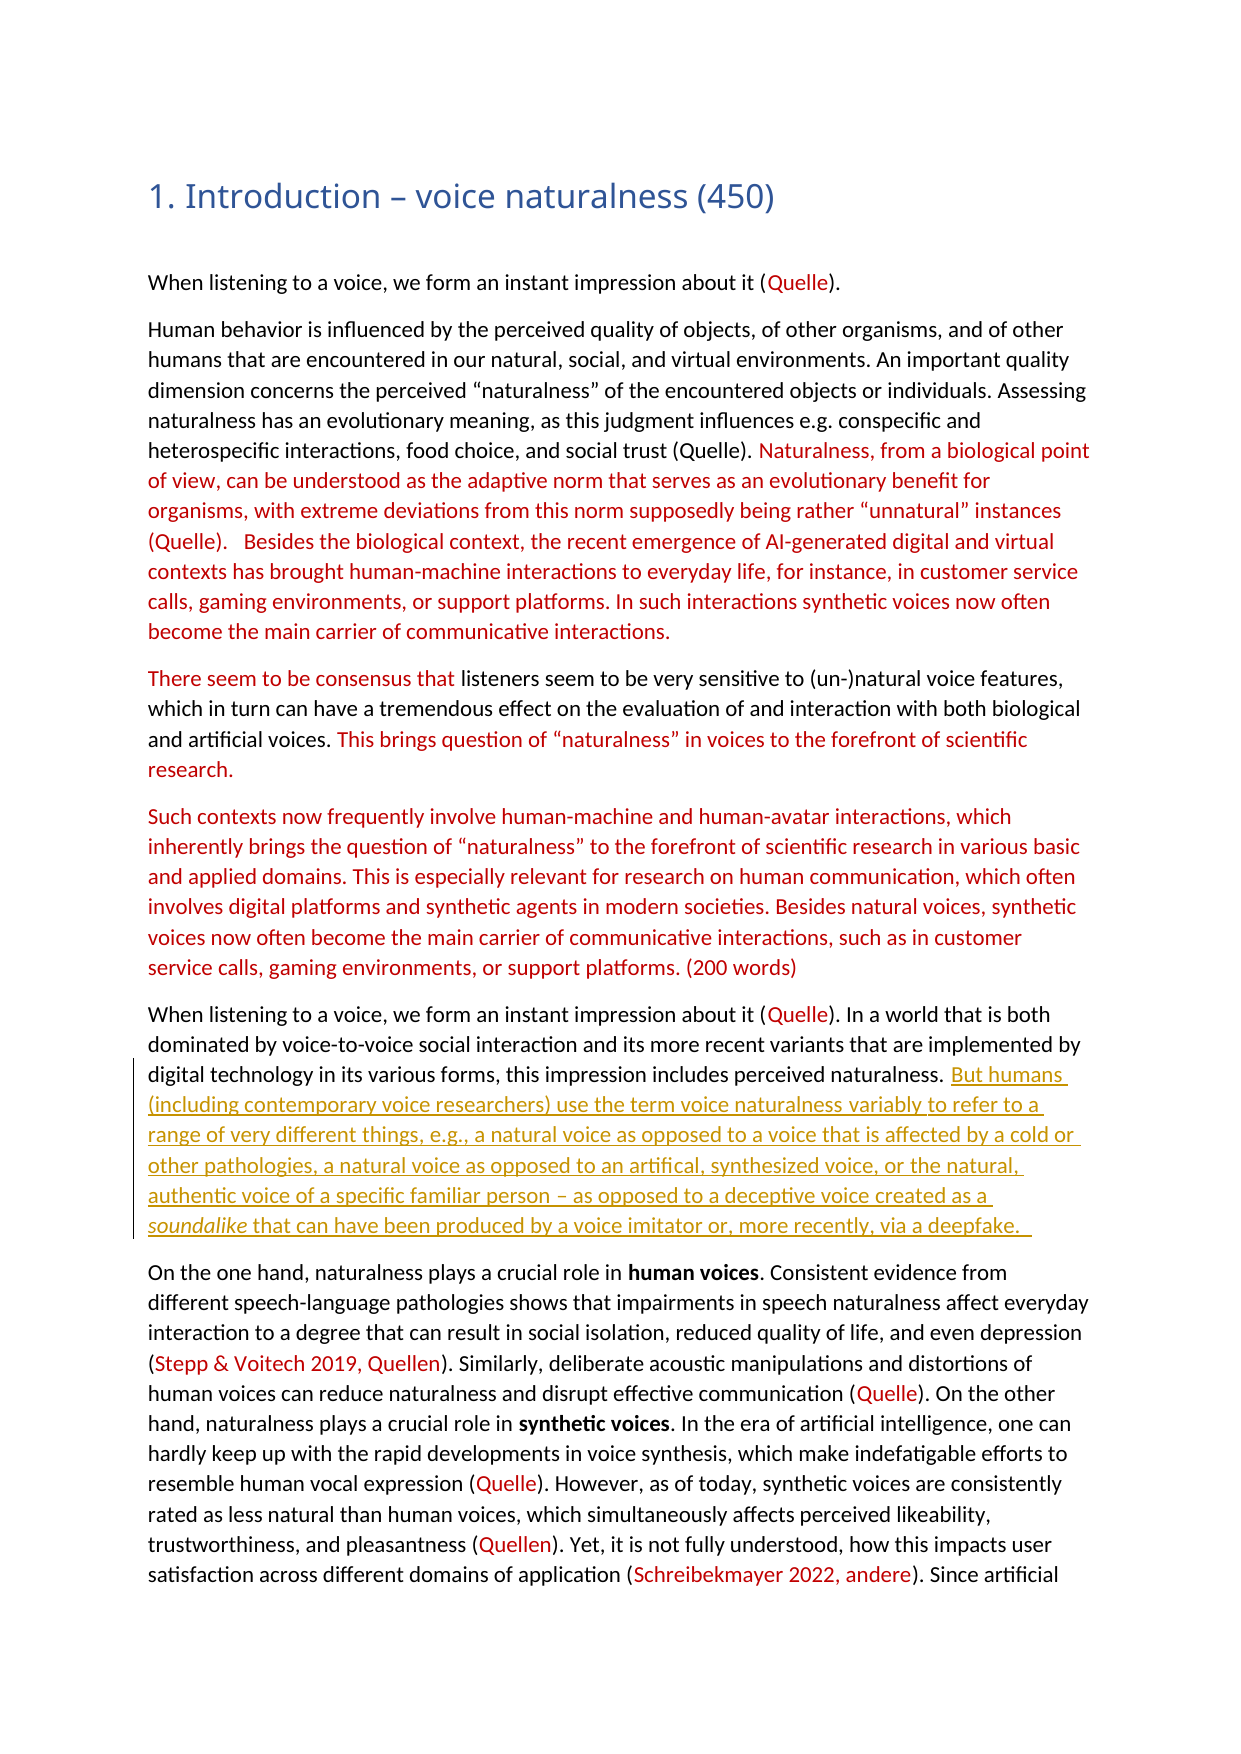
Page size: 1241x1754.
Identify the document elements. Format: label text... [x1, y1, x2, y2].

text Such contexts now frequently involve human-machine and human-avatar interactions, which inherently brings the question of “naturalness” to the forefront of scientific research in various basic and applied domains. This is especially relevant for research on human communication, which often involves digital platforms and synthetic agents in modern societies. Besides natural voices, synthetic voices now often become the main carrier of communicative interactions, such as in customer service calls, gaming environments, or support platforms. (200 words) [148, 802, 1093, 981]
text There seem to be consensus that listeners seem to be very sensitive to (un-)natural voice features, which in turn can have a tremendous effect on the evaluation of and interaction with both biological and artificial voices. This brings question of “naturalness” in voices to the forefront of scientific research. [148, 664, 1093, 783]
text Human behavior is influenced by the perceived quality of objects, of other organisms, and of other humans that are encountered in our natural, social, and virtual environments. An important quality dimension concerns the perceived “naturalness” of the encountered objects or individuals. Assessing naturalness has an evolutionary meaning, as this judgment influences e.g. conspecific and heterospecific interactions, food choice, and social trust (Quelle). Naturalness, from a biological point of view, can be understood as the adaptive norm that serves as an evolutionary benefit for organisms, with extreme deviations from this norm supposedly being rather “unnatural” instances (Quelle). Besides the biological context, the recent emergence of AI-generated digital and virtual contexts has brought human-machine interactions to everyday life, for instance, in customer service calls, gaming environments, or support platforms. In such interactions synthetic voices now often become the main carrier of communicative interactions. [148, 315, 1093, 645]
text When listening to a voice, we form an instant impression about it (Quelle). [148, 268, 1093, 296]
subtitle Introduction – voice naturalness (450) [148, 173, 1093, 218]
text When listening to a voice, we form an instant impression about it (Quelle). In a world that is both dominated by voice-to-voice social interaction and its more recent variants that are implemented by digital technology in its various forms, this impression includes perceived naturalness. [148, 1000, 1093, 1239]
